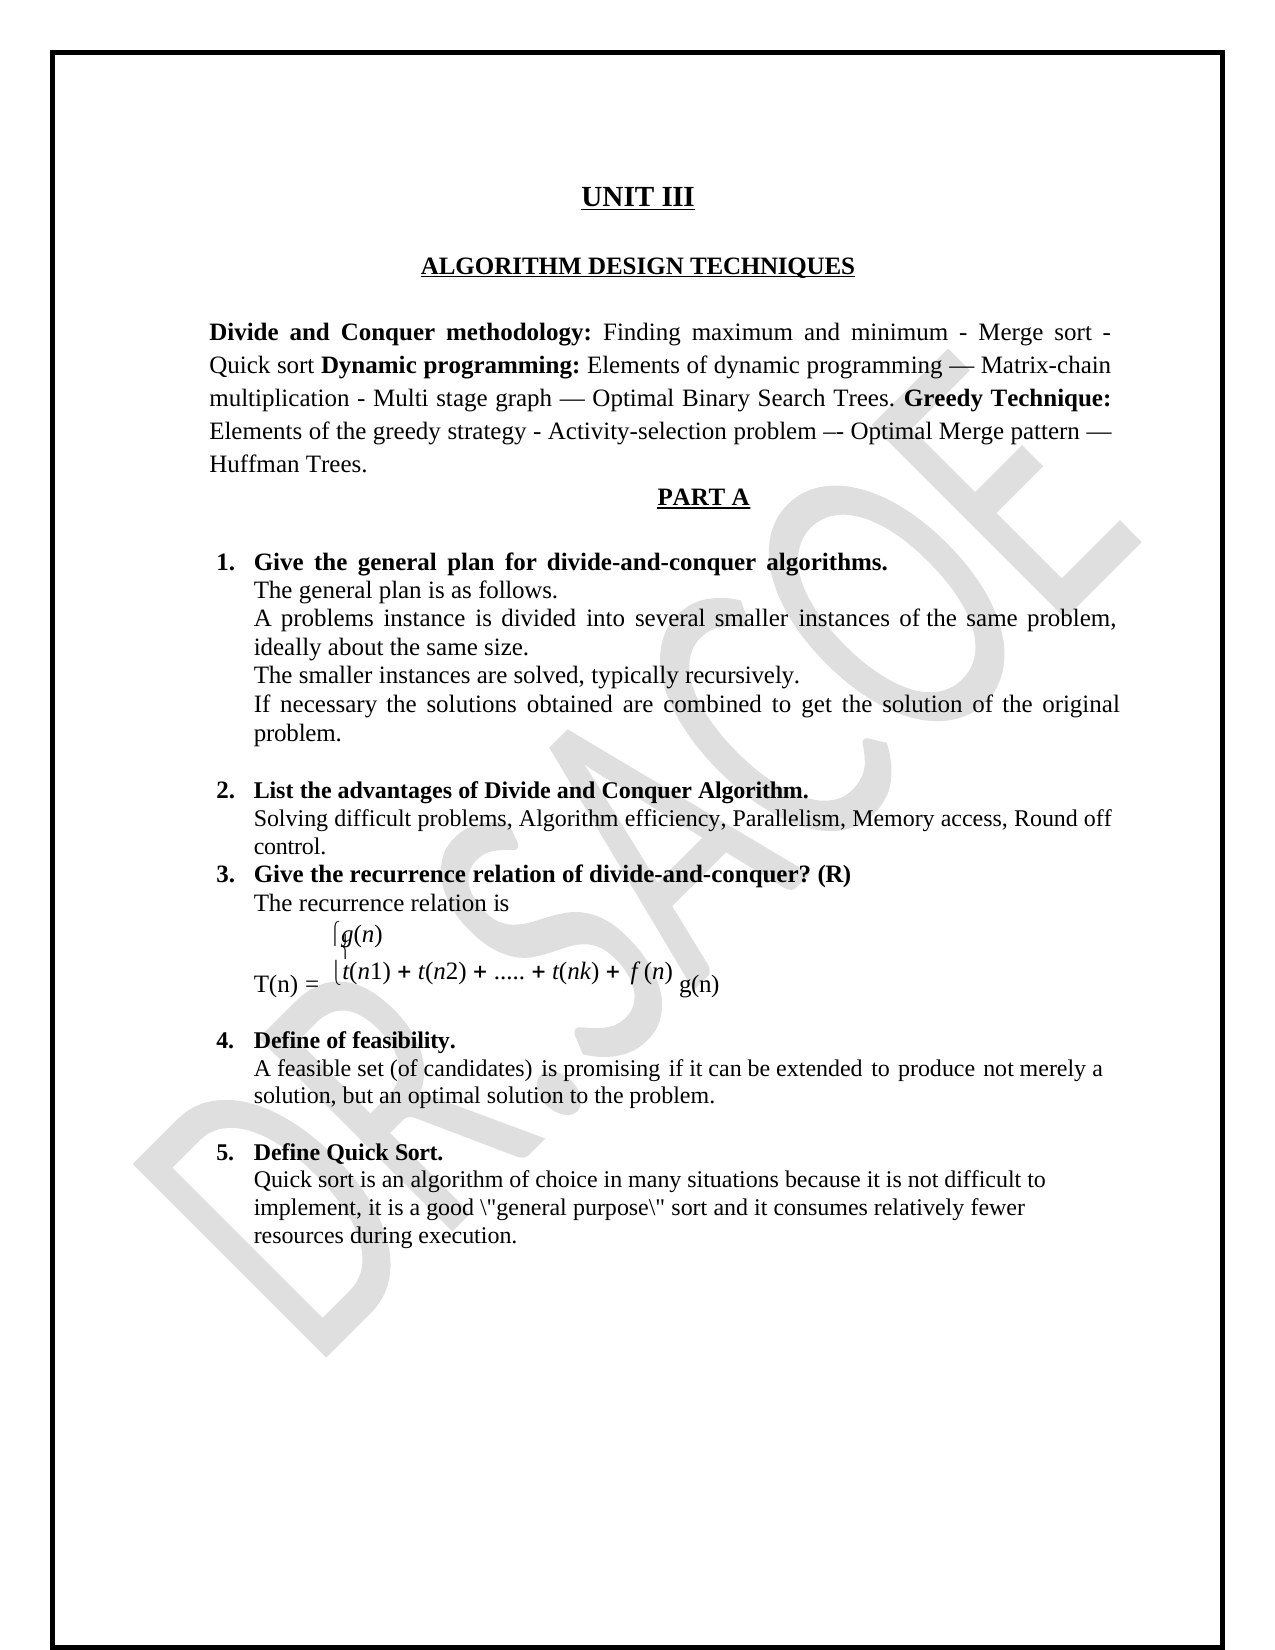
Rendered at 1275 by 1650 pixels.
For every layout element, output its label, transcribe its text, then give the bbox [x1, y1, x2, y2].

text If necessary the solutions obtained are combined to get the solution of the original problem. [253, 689, 1200, 747]
list Define of feasibility. [216, 1026, 1200, 1054]
text g(n) [328, 919, 1200, 950]
list Define Quick Sort. [216, 1138, 1200, 1166]
text A problems instance is divided into several smaller instances of the same problem, ideally about the same size. [253, 604, 1125, 661]
text Quick sort is an algorithm of choice in many situations because it is not difficult to implement, it is a good \"general purpose\" sort and it consumes relatively fewer resources during execution. [253, 1166, 1119, 1248]
subtitle PART A [208, 482, 1200, 511]
subtitle Give the recurrence relation of divide-and-conquer? (R) [216, 859, 1200, 888]
text The recurrence relation is [253, 888, 1200, 917]
text T(n) = t(n1)  t(n2)  .....  t(nk)  f (n) g(n) [253, 956, 1200, 998]
text A feasible set (of candidates) is promising if it can be extended to produce not merely a solution, but an optimal solution to the problem. [253, 1054, 1119, 1109]
list List the advantages of Divide and Conquer Algorithm. [216, 776, 1200, 804]
text Divide and Conquer methodology: Finding maximum and minimum - Merge sort - Quick sort Dynamic programming: Elements of dynamic programming — Matrix-chain multiplication - Multi stage graph — Optimal Binary Search Trees. Greedy Technique: Elements of the greedy strategy - Activity-selection problem –- Optimal Merge pattern — Huffman Trees. [209, 317, 1111, 478]
subtitle The general plan is as follows. [253, 576, 1125, 604]
text The smaller instances are solved, typically recursively. [253, 661, 1200, 689]
subtitle Give the general plan for divide-and-conquer algorithms. [216, 548, 1125, 576]
text UNIT III [76, 179, 1200, 213]
subtitle ALGORITHM DESIGN TECHNIQUES [76, 251, 1200, 280]
text Solving difficult problems, Algorithm efficiency, Parallelism, Memory access, Round off control. [253, 804, 1119, 859]
